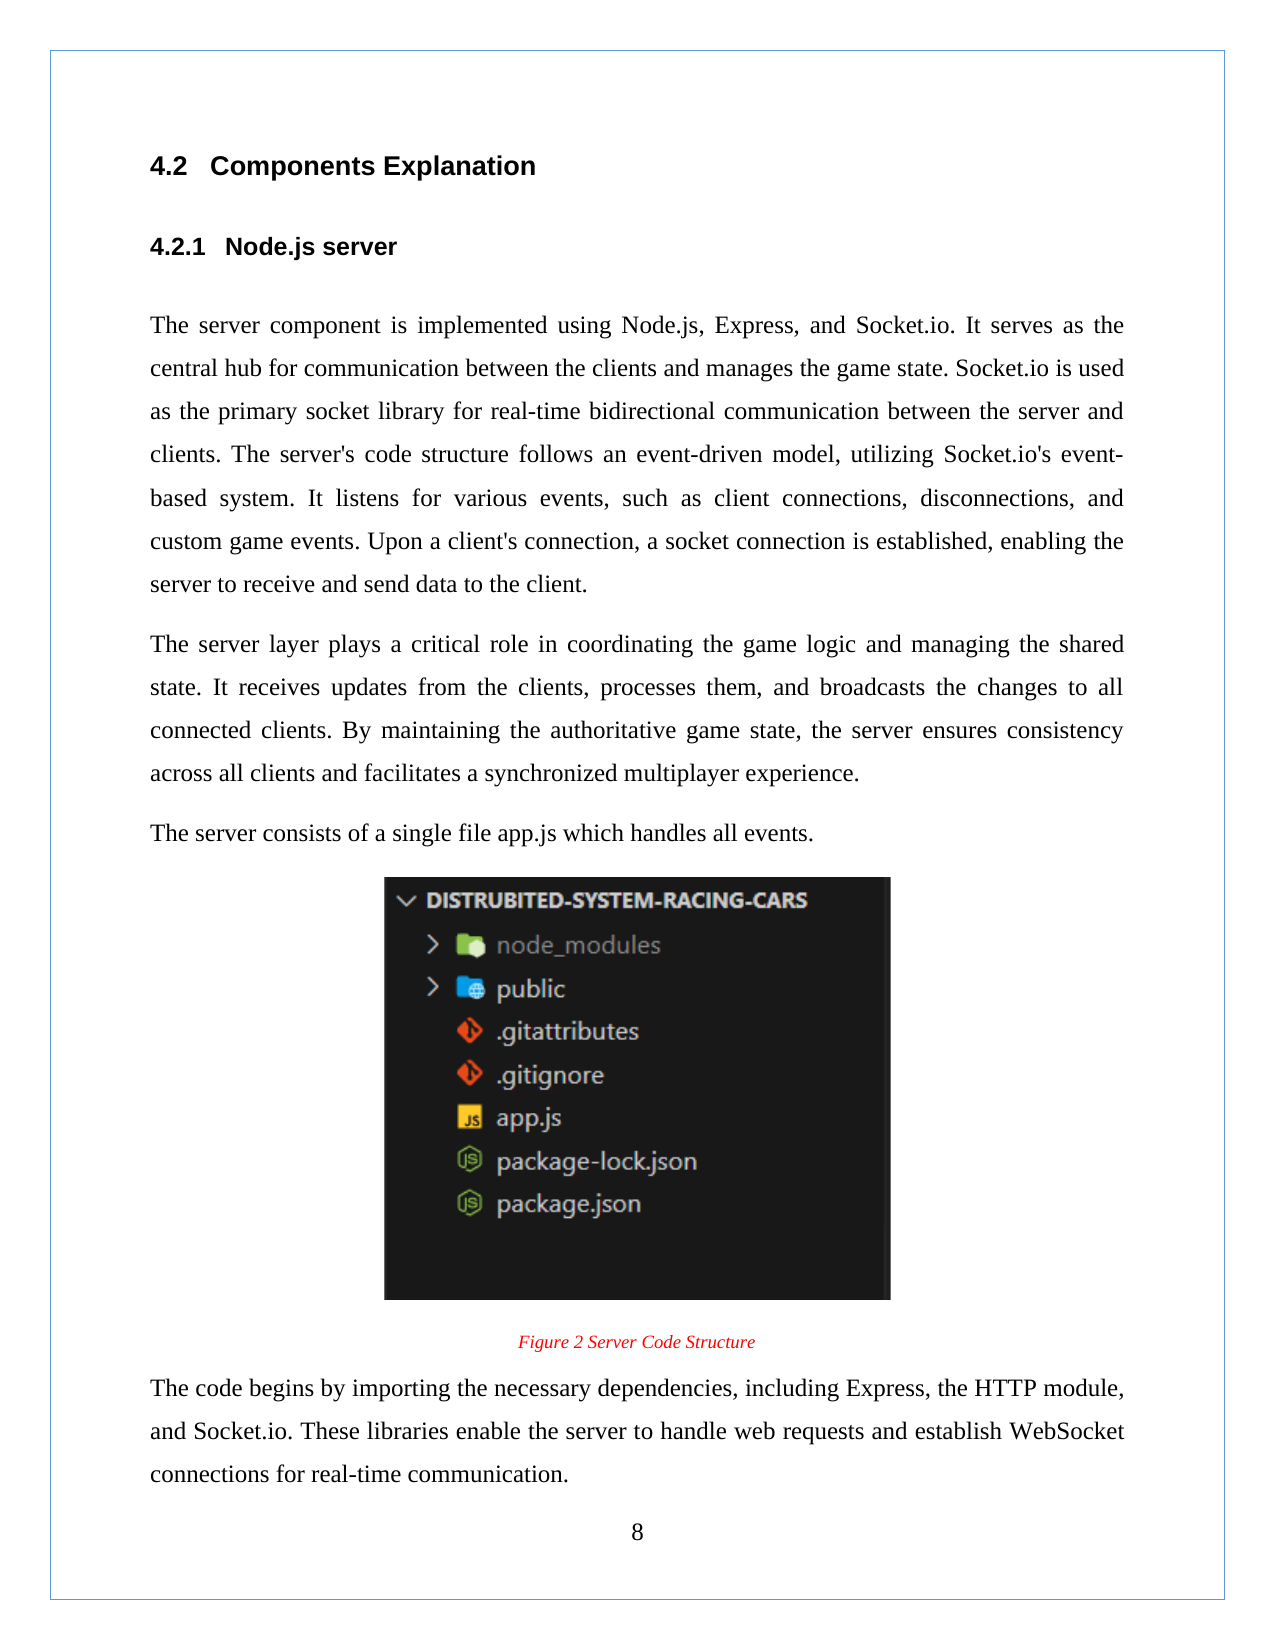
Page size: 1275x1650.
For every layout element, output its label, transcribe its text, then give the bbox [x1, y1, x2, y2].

picture [384, 877, 891, 1300]
subtitle Node.js server [150, 231, 1125, 260]
subtitle Components Explanation [150, 150, 1125, 181]
text The server component is implemented using Node.js, Express, and Socket.io. It serves as the central hub for communication between the clients and manages the game state. Socket.io is used as the primary socket library for real-time bidirectional communication between the server and clients. The server's code structure follows an event-driven model, utilizing Socket.io's event-based system. It listens for various events, such as client connections, disconnections, and custom game events. Upon a client's connection, a socket connection is established, enabling the server to receive and send data to the client. [150, 310, 1125, 598]
text The server consists of a single file app.js which handles all events. [150, 818, 1125, 847]
text Figure 2 Server Code Structure [150, 1331, 1125, 1352]
text The server layer plays a critical role in coordinating the game logic and managing the shared state. It receives updates from the clients, processes them, and broadcasts the changes to all connected clients. By maintaining the authoritative game state, the server ensures consistency across all clients and facilitates a synchronized multiplayer experience. [150, 629, 1125, 787]
text The code begins by importing the necessary dependencies, including Express, the HTTP module, and Socket.io. These libraries enable the server to handle web requests and establish WebSocket connections for real-time communication. [150, 1373, 1125, 1488]
